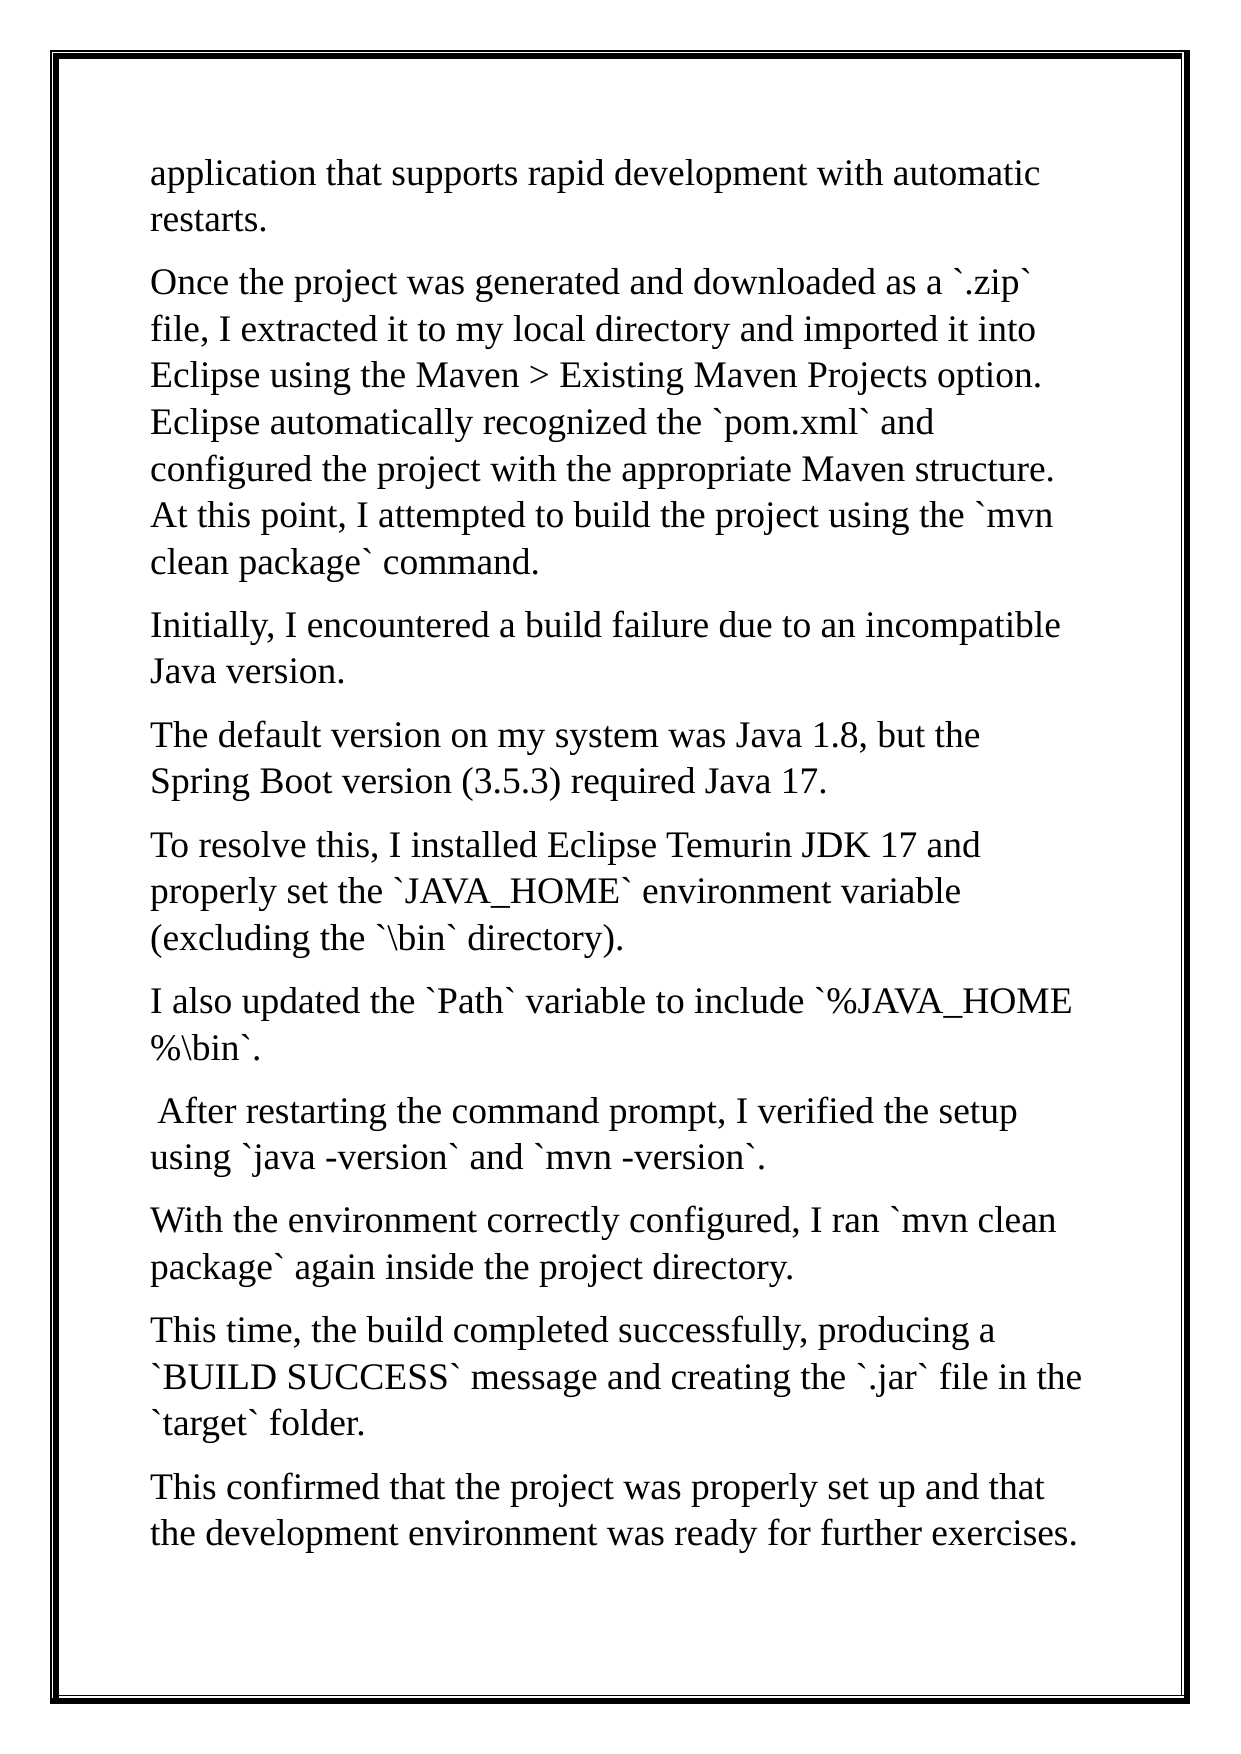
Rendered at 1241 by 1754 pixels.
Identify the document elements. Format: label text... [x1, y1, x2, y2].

text The default version on my system was Java 1.8, but the Spring Boot version (3.5.3) required Java 17. [150, 712, 1090, 802]
text I also updated the `Path` variable to include `%JAVA_HOME%\bin`. [150, 978, 1090, 1068]
text This confirmed that the project was properly set up and that the development environment was ready for further exercises. [150, 1464, 1090, 1554]
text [150, 150, 1090, 240]
text This time, the build completed successfully, producing a `BUILD SUCCESS` message and creating the `.jar` file in the `target` folder. [150, 1308, 1090, 1444]
text After restarting the command prompt, I verified the setup using `java -version` and `mvn -version`. [150, 1088, 1090, 1178]
text Initially, I encountered a build failure due to an incompatible Java version. [150, 602, 1090, 692]
text Once the project was generated and downloaded as a `.zip` file, I extracted it to my local directory and imported it into Eclipse using the Maven > Existing Maven Projects option. Eclipse automatically recognized the `pom.xml` and configured the project with the appropriate Maven structure. At this point, I attempted to build the project using the `mvn clean package` command. [150, 260, 1090, 582]
text With the environment correctly configured, I ran `mvn clean package` again inside the project directory. [150, 1198, 1090, 1288]
text To resolve this, I installed Eclipse Temurin JDK 17 and properly set the `JAVA_HOME` environment variable (excluding the `\bin` directory). [150, 822, 1090, 958]
